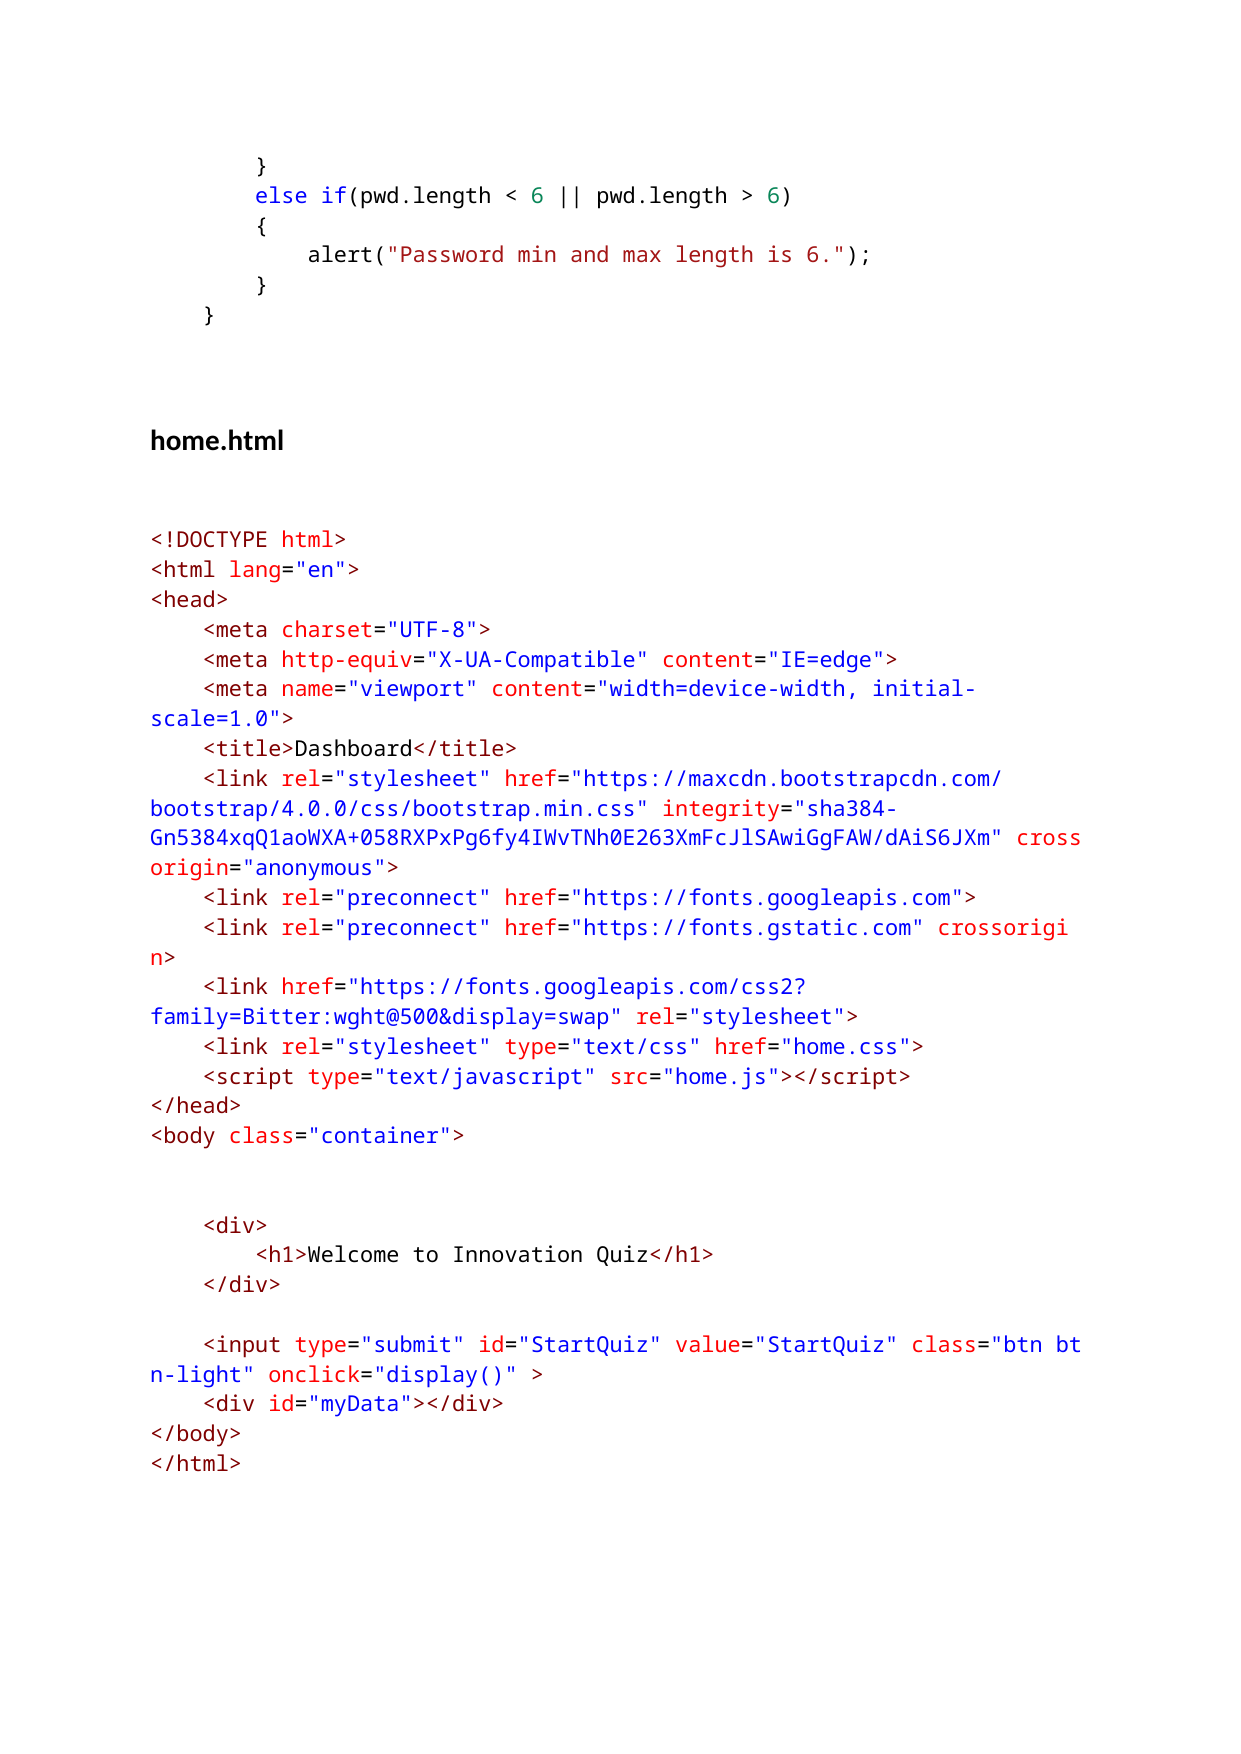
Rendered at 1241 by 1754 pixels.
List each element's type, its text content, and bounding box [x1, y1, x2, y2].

text <link rel="preconnect" href="https://fonts.googleapis.com"> [150, 882, 1090, 912]
text } [150, 299, 1090, 329]
text } [150, 269, 1090, 299]
text <meta name="viewport" content="width=device-width, initial-scale=1.0"> [150, 673, 1090, 733]
text <meta http-equiv="X-UA-Compatible" content="IE=edge"> [150, 644, 1090, 673]
text <link rel="preconnect" href="https://fonts.gstatic.com" crossorigin> [150, 912, 1090, 971]
text <!DOCTYPE html> [150, 524, 1090, 554]
text <div> [150, 1210, 1090, 1239]
text alert("Password min and max length is 6."); [150, 239, 1090, 269]
text <link rel="stylesheet" href="https://maxcdn.bootstrapcdn.com/bootstrap/4.0.0/css/bootstrap.min.css" integrity="sha384-Gn5384xqQ1aoWXA+058RXPxPg6fy4IWvTNh0E263XmFcJlSAwiGgFAW/dAiS6JXm" crossorigin="anonymous"> [150, 763, 1090, 882]
text </html> [150, 1448, 1090, 1478]
text <link href="https://fonts.googleapis.com/css2?family=Bitter:wght@500&display=swap" rel="stylesheet"> [150, 971, 1090, 1031]
text { [150, 209, 1090, 239]
text </div> [150, 1269, 1090, 1299]
text </body> [150, 1418, 1090, 1448]
text <h1>Welcome to Innovation Quiz</h1> [150, 1239, 1090, 1269]
text else if(pwd.length < 6 || pwd.length > 6) [150, 180, 1090, 209]
text <html lang="en"> [150, 554, 1090, 584]
text <title>Dashboard</title> [150, 733, 1090, 763]
text </head> [150, 1091, 1090, 1120]
text } [150, 150, 1090, 180]
text <link rel="stylesheet" type="text/css" href="home.css"> [150, 1031, 1090, 1061]
text <div id="myData"></div> [150, 1388, 1090, 1418]
text <body class="container"> [150, 1120, 1090, 1150]
text <input type="submit" id="StartQuiz" value="StartQuiz" class="btn btn-light" onclick="display()" > [150, 1329, 1090, 1388]
text home.html [150, 422, 1090, 458]
text <meta charset="UTF-8"> [150, 614, 1090, 644]
text <head> [150, 584, 1090, 614]
text <script type="text/javascript" src="home.js"></script> [150, 1061, 1090, 1091]
